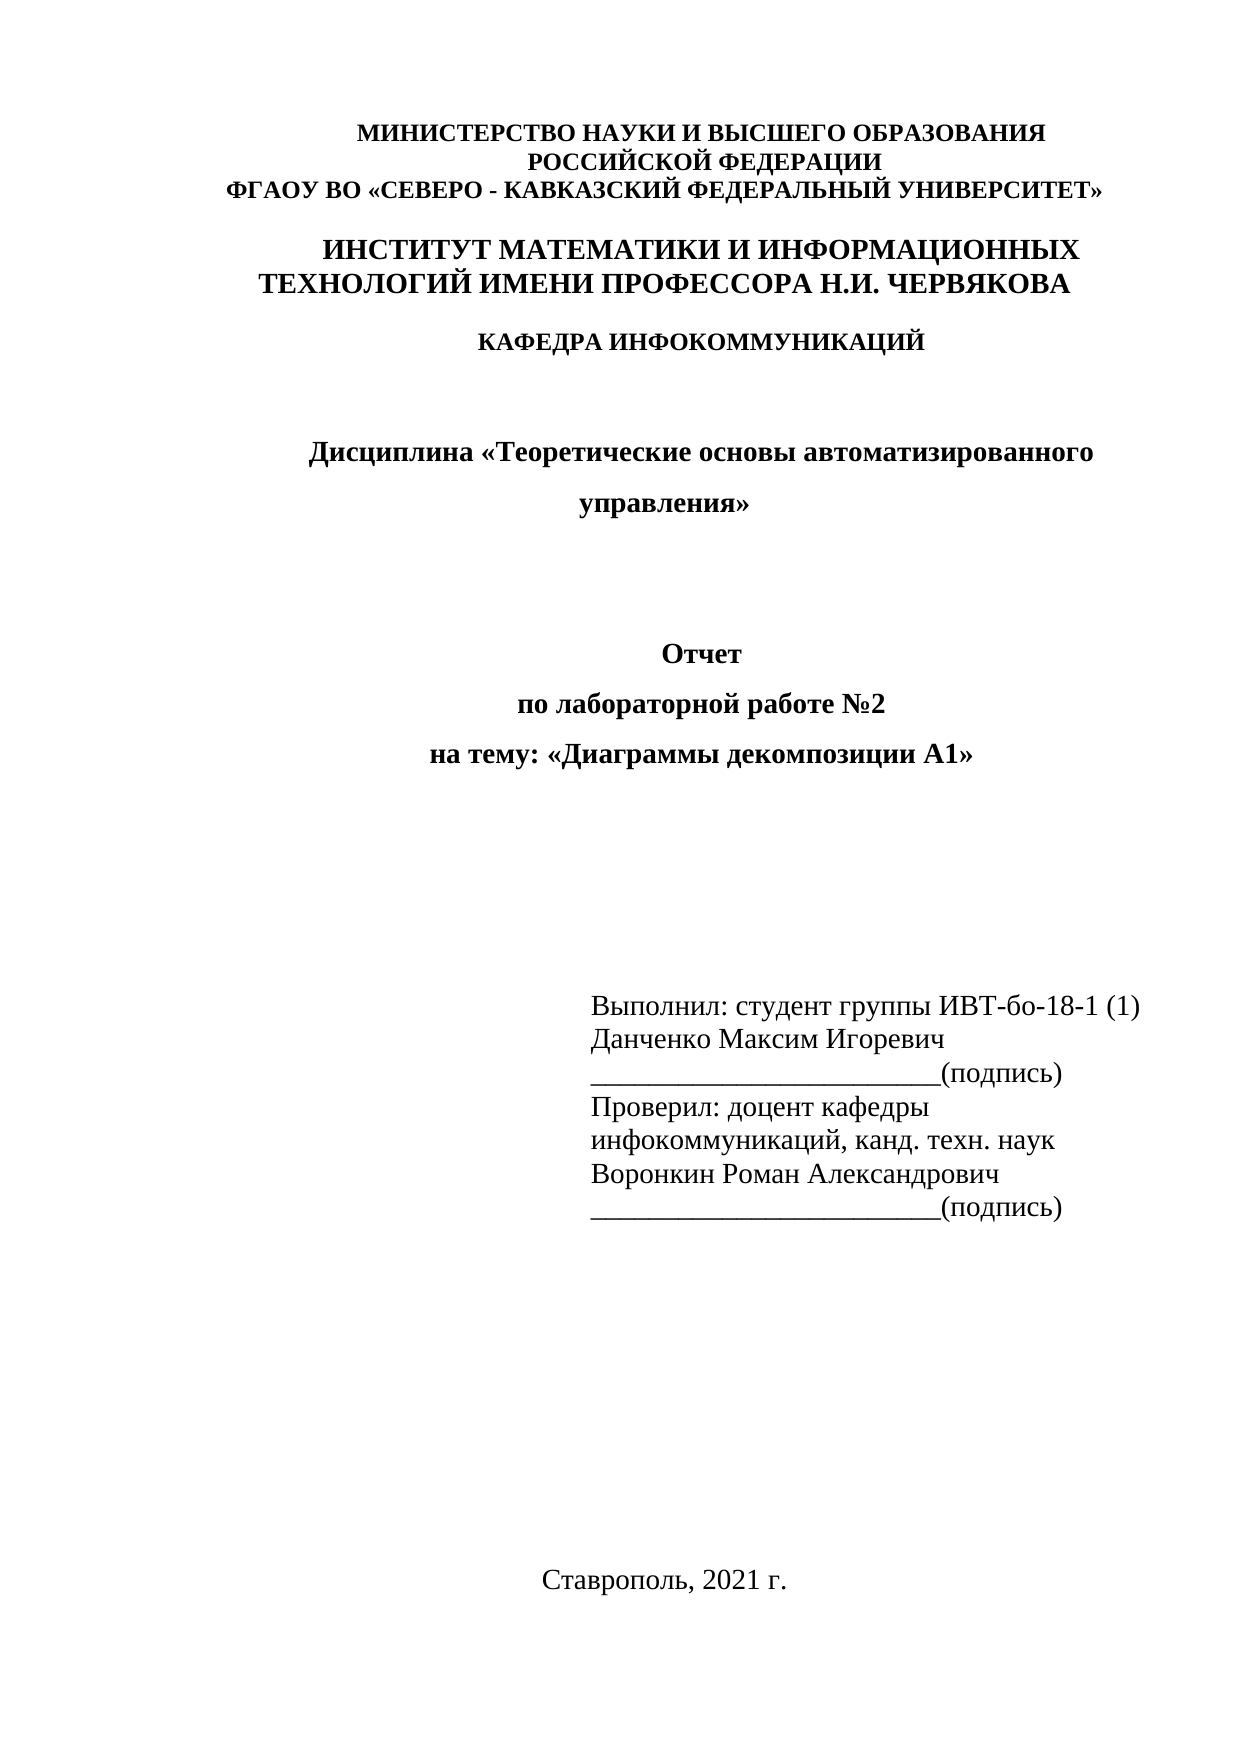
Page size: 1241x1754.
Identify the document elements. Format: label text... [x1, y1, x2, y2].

text ________________________(подпись) [591, 1189, 1152, 1223]
text Выполнил: студент группы ИВТ-бо-18-1 (1) [591, 988, 1152, 1022]
text Воронкин Роман Александрович [591, 1156, 1152, 1189]
text Проверил: доцент кафедры инфокоммуникаций, канд. техн. наук [591, 1089, 1152, 1156]
text ________________________(подпись) [591, 1055, 1152, 1089]
text Данченко Максим Игоревич [591, 1022, 1152, 1055]
text МИНИСТЕРСТВО НАУКИ И ВЫСШЕГО ОБРАЗОВАНИЯ [177, 118, 1152, 147]
text ИНСТИТУТ МАТЕМАТИКИ И ИНФОРМАЦИОННЫХ ТЕХНОЛОГИЙ ИМЕНИ ПРОФЕССОРА Н.И. ЧЕРВЯКОВА [177, 232, 1152, 327]
text РОССИЙСКОЙ ФЕДЕРАЦИИ ФГАОУ ВО «СЕВЕРО - КАВКАЗСКИЙ ФЕДЕРАЛЬНЫЙ УНИВЕРСИТЕТ» [177, 147, 1152, 232]
text на тему: «Диаграммы декомпозиции А1» [177, 736, 1152, 770]
text КАФЕДРА ИНФОКОММУНИКАЦИЙ [177, 327, 1152, 384]
text Дисциплина «Теоретические основы автоматизированного управления» [177, 434, 1152, 518]
text по лабораторной работе №2 [177, 686, 1152, 720]
text Ставрополь, 2021 г. [177, 1562, 1152, 1596]
text Отчет [177, 636, 1152, 669]
